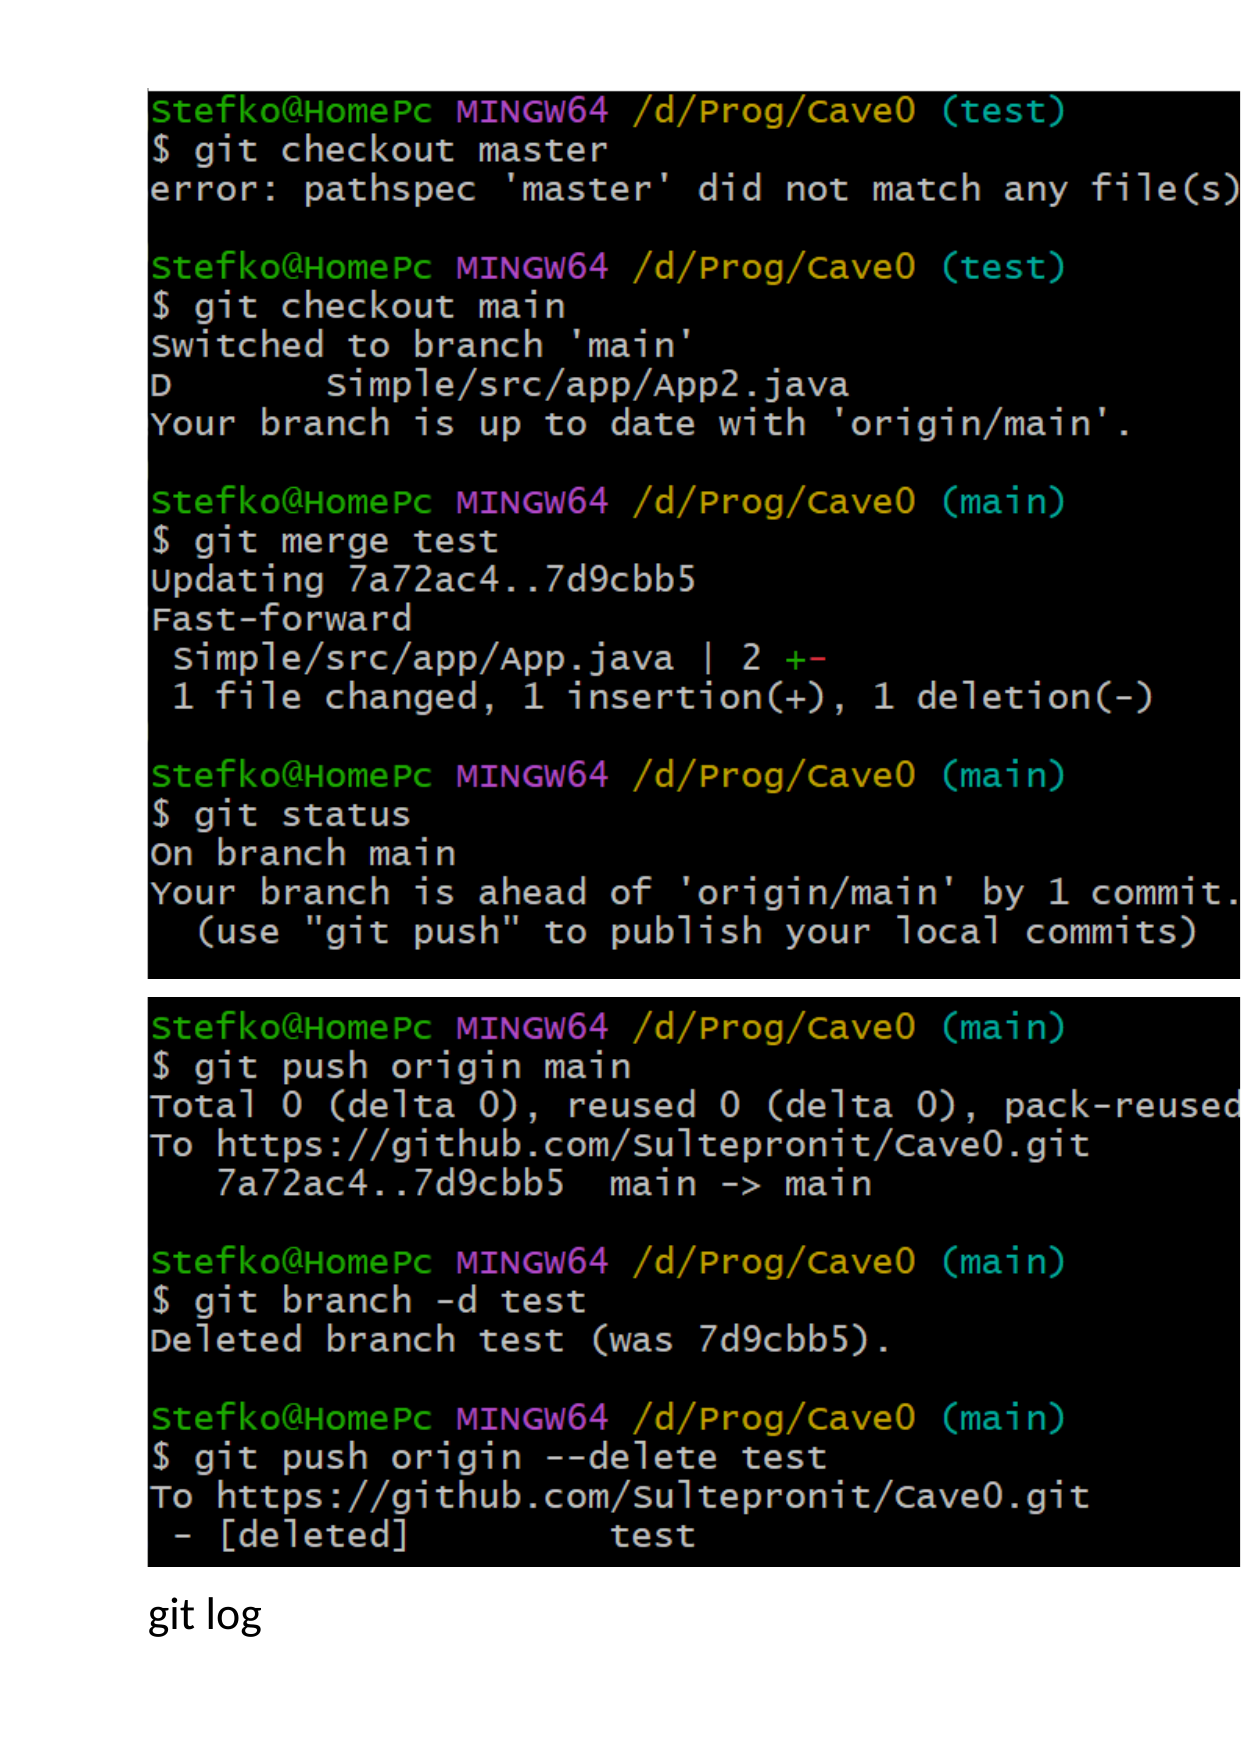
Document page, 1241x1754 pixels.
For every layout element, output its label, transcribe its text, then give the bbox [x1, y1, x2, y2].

text git log [148, 1585, 1152, 1641]
picture [147, 997, 1241, 1567]
picture [147, 88, 1241, 979]
